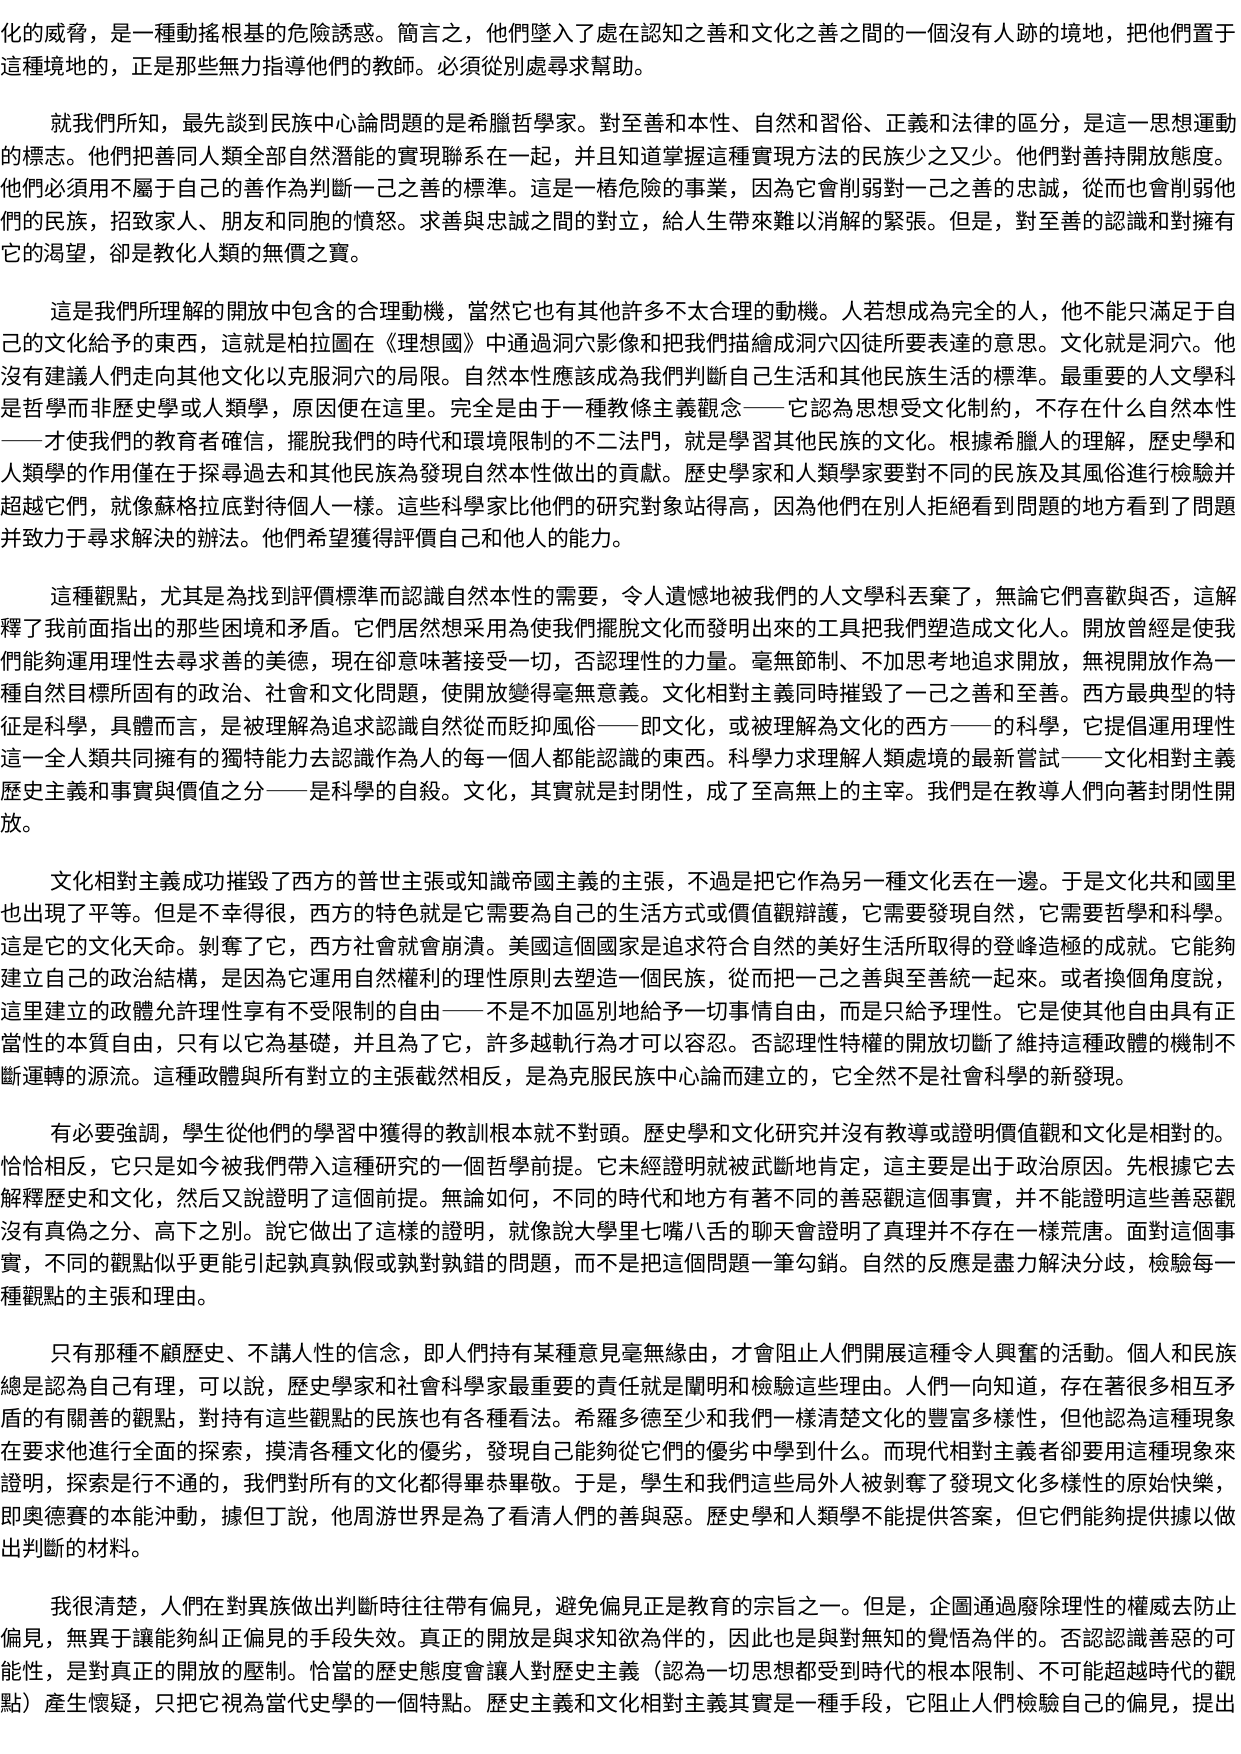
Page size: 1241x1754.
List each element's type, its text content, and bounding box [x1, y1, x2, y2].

text 有必要強調，學生從他們的學習中獲得的教訓根本就不對頭。歷史學和文化研究并沒有教導或證明價值觀和文化是相對的。恰恰相反，它只是如今被我們帶入這種研究的一個哲學前提。它未經證明就被武斷地肯定，這主要是出于政治原因。先根據它去解釋歷史和文化，然后又說證明了這個前提。無論如何，不同的時代和地方有著不同的善惡觀這個事實，并不能證明這些善惡觀沒有真偽之分、高下之別。說它做出了這樣的證明，就像說大學里七嘴八舌的聊天會證明了真理并不存在一樣荒唐。面對這個事實，不同的觀點似乎更能引起孰真孰假或孰對孰錯的問題，而不是把這個問題一筆勾銷。自然的反應是盡力解決分歧，檢驗每一種觀點的主張和理由。 [0, 1116, 1240, 1311]
text 文化相對主義成功摧毀了西方的普世主張或知識帝國主義的主張，不過是把它作為另一種文化丟在一邊。于是文化共和國里也出現了平等。但是不幸得很，西方的特色就是它需要為自己的生活方式或價值觀辯護，它需要發現自然，它需要哲學和科學。這是它的文化天命。剝奪了它，西方社會就會崩潰。美國這個國家是追求符合自然的美好生活所取得的登峰造極的成就。它能夠建立自己的政治結構，是因為它運用自然權利的理性原則去塑造一個民族，從而把一己之善與至善統一起來。或者換個角度說，這里建立的政體允許理性享有不受限制的自由——不是不加區別地給予一切事情自由，而是只給予理性。它是使其他自由具有正當性的本質自由，只有以它為基礎，并且為了它，許多越軌行為才可以容忍。否認理性特權的開放切斷了維持這種政體的機制不斷運轉的源流。這種政體與所有對立的主張截然相反，是為克服民族中心論而建立的，它全然不是社會科學的新發現。 [0, 863, 1240, 1091]
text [0, 16, 1240, 81]
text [0, 1588, 1240, 1718]
text 只有那種不顧歷史、不講人性的信念，即人們持有某種意見毫無緣由，才會阻止人們開展這種令人興奮的活動。個人和民族總是認為自己有理，可以說，歷史學家和社會科學家最重要的責任就是闡明和檢驗這些理由。人們一向知道，存在著很多相互矛盾的有關善的觀點，對持有這些觀點的民族也有各種看法。希羅多德至少和我們一樣清楚文化的豐富多樣性，但他認為這種現象在要求他進行全面的探索，摸清各種文化的優劣，發現自己能夠從它們的優劣中學到什么。而現代相對主義者卻要用這種現象來證明，探索是行不通的，我們對所有的文化都得畢恭畢敬。于是，學生和我們這些局外人被剝奪了發現文化多樣性的原始快樂，即奧德賽的本能沖動，據但丁說，他周游世界是為了看清人們的善與惡。歷史學和人類學不能提供答案，但它們能夠提供據以做出判斷的材料。 [0, 1336, 1240, 1563]
text 這是我們所理解的開放中包含的合理動機，當然它也有其他許多不太合理的動機。人若想成為完全的人，他不能只滿足于自己的文化給予的東西，這就是柏拉圖在《理想國》中通過洞穴影像和把我們描繪成洞穴囚徒所要表達的意思。文化就是洞穴。他沒有建議人們走向其他文化以克服洞穴的局限。自然本性應該成為我們判斷自己生活和其他民族生活的標準。最重要的人文學科是哲學而非歷史學或人類學，原因便在這里。完全是由于一種教條主義觀念——它認為思想受文化制約，不存在什么自然本性——才使我們的教育者確信，擺脫我們的時代和環境限制的不二法門，就是學習其他民族的文化。根據希臘人的理解，歷史學和人類學的作用僅在于探尋過去和其他民族為發現自然本性做出的貢獻。歷史學家和人類學家要對不同的民族及其風俗進行檢驗并超越它們，就像蘇格拉底對待個人一樣。這些科學家比他們的研究對象站得高，因為他們在別人拒絕看到問題的地方看到了問題，并致力于尋求解決的辦法。他們希望獲得評價自己和他人的能力。 [0, 293, 1240, 553]
text 就我們所知，最先談到民族中心論問題的是希臘哲學家。對至善和本性、自然和習俗、正義和法律的區分，是這一思想運動的標志。他們把善同人類全部自然潛能的實現聯系在一起，并且知道掌握這種實現方法的民族少之又少。他們對善持開放態度。他們必須用不屬于自己的善作為判斷一己之善的標準。這是一樁危險的事業，因為它會削弱對一己之善的忠誠，從而也會削弱他們的民族，招致家人、朋友和同胞的憤怒。求善與忠誠之間的對立，給人生帶來難以消解的緊張。但是，對至善的認識和對擁有它的渴望，卻是教化人類的無價之寶。 [0, 106, 1240, 268]
text 這種觀點，尤其是為找到評價標準而認識自然本性的需要，令人遺憾地被我們的人文學科丟棄了，無論它們喜歡與否，這解釋了我前面指出的那些困境和矛盾。它們居然想采用為使我們擺脫文化而發明出來的工具把我們塑造成文化人。開放曾經是使我們能夠運用理性去尋求善的美德，現在卻意味著接受一切，否認理性的力量。毫無節制、不加思考地追求開放，無視開放作為一種自然目標所固有的政治、社會和文化問題，使開放變得毫無意義。文化相對主義同時摧毀了一己之善和至善。西方最典型的特征是科學，具體而言，是被理解為追求認識自然從而貶抑風俗——即文化，或被理解為文化的西方——的科學，它提倡運用理性這一全人類共同擁有的獨特能力去認識作為人的每一個人都能認識的東西。科學力求理解人類處境的最新嘗試——文化相對主義、歷史主義和事實與價值之分——是科學的自殺。文化，其實就是封閉性，成了至高無上的主宰。我們是在教導人們向著封閉性開放。 [0, 578, 1240, 838]
